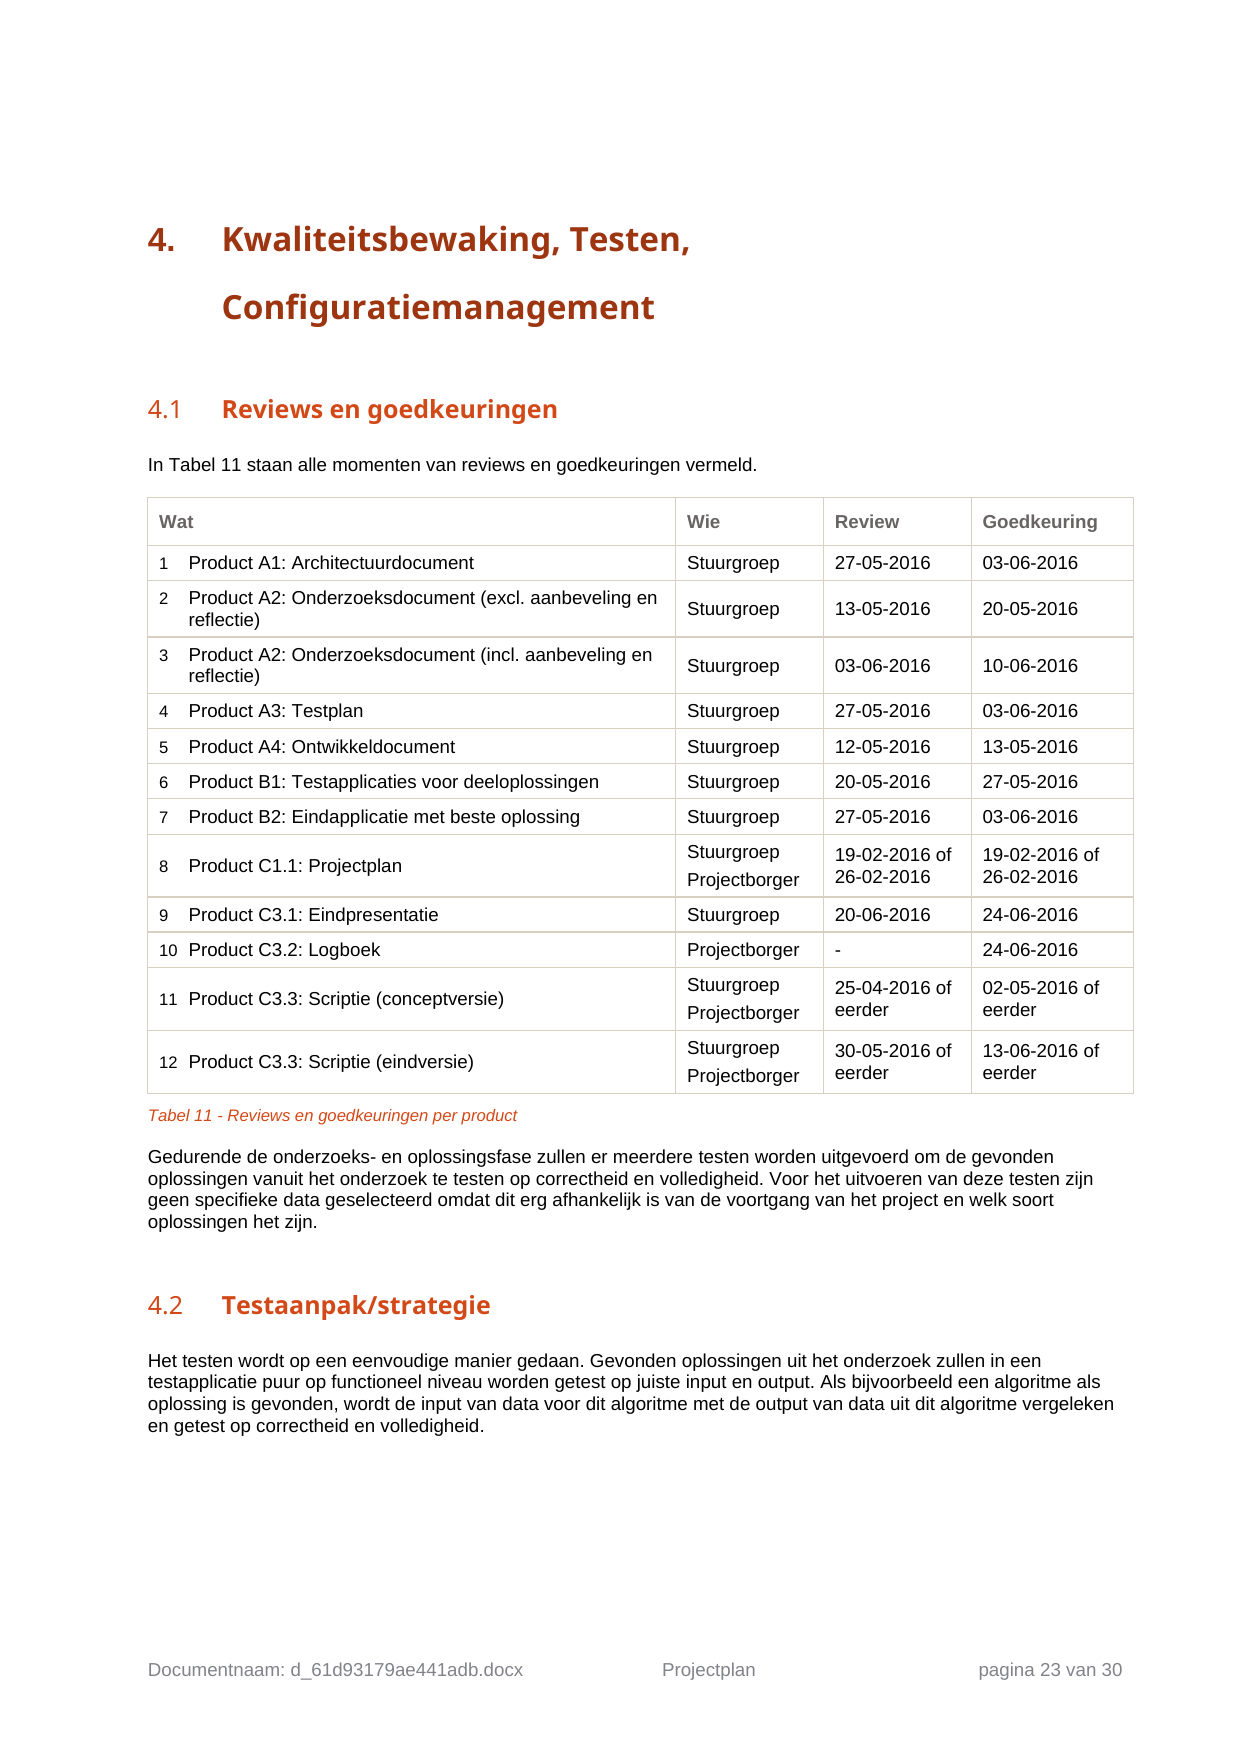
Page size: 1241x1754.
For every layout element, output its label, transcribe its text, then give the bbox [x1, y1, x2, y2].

subtitle Reviews en goedkeuringen [148, 392, 1117, 426]
table_cell 13-05-2016 [972, 729, 1133, 763]
table_cell 03-06-2016 [972, 546, 1133, 580]
table_cell Stuurgroep [676, 694, 823, 728]
text Het testen wordt op een eenvoudige manier gedaan. Gevonden oplossingen uit het onderzoek zullen in een testapplicatie puur op functioneel niveau worden getest op juiste input en output. Als bijvoorbeeld een algoritme als oplossing is gevonden, wordt de input van data voor dit algoritme met de output van data uit dit algoritme vergeleken en getest op correctheid en volledigheid. [148, 1350, 1117, 1436]
table_cell Projectborger [676, 933, 823, 967]
table_cell Product C3.3: Scriptie (eindversie) [148, 1031, 675, 1092]
table_cell Stuurgroep [676, 799, 823, 833]
table_cell 24-06-2016 [972, 898, 1133, 931]
table_cell 03-06-2016 [972, 799, 1133, 833]
table_cell 03-06-2016 [972, 694, 1133, 728]
table_header Goedkeuring [972, 498, 1133, 544]
table_cell 13-05-2016 [824, 581, 971, 636]
table_cell Stuurgroep [676, 546, 823, 580]
table_header Wat [148, 498, 675, 544]
text In Tabel 11 staan alle momenten van reviews en goedkeuringen vermeld. [148, 454, 1117, 475]
table_cell Product A4: Ontwikkeldocument [148, 729, 675, 763]
table_cell 19-02-2016 of 26-02-2016 [824, 835, 971, 896]
table_cell Stuurgroep [676, 729, 823, 763]
table_cell Stuurgroep [676, 898, 823, 931]
table_cell Stuurgroep Projectborger [676, 968, 823, 1029]
table_cell 20-05-2016 [972, 581, 1133, 636]
table_cell Stuurgroep [676, 581, 823, 636]
table_cell 27-05-2016 [972, 764, 1133, 798]
table_cell 12-05-2016 [824, 729, 971, 763]
table_cell Product C3.2: Logboek [148, 933, 675, 967]
table_cell - [824, 933, 971, 967]
table_cell Product A2: Onderzoeksdocument (excl. aanbeveling en reflectie) [148, 581, 675, 636]
table_cell 20-05-2016 [824, 764, 971, 798]
subtitle Kwaliteitsbewaking, Testen, Configuratiemanagement [148, 215, 1117, 329]
table_cell 30-05-2016 of eerder [824, 1031, 971, 1092]
table_cell Product B2: Eindapplicatie met beste oplossing [148, 799, 675, 833]
table_cell 27-05-2016 [824, 799, 971, 833]
table_cell 10-06-2016 [972, 638, 1133, 693]
subtitle Testaanpak/strategie [148, 1288, 1117, 1322]
table_header Review [824, 498, 971, 544]
table_cell Stuurgroep Projectborger [676, 1031, 823, 1092]
table_cell Stuurgroep Projectborger [676, 835, 823, 896]
table_header Wie [676, 498, 823, 544]
table_cell 03-06-2016 [824, 638, 971, 693]
table_cell 19-02-2016 of 26-02-2016 [972, 835, 1133, 896]
table_cell Product A2: Onderzoeksdocument (incl. aanbeveling en reflectie) [148, 638, 675, 693]
table_cell Product C1.1: Projectplan [148, 835, 675, 896]
table_cell 27-05-2016 [824, 694, 971, 728]
table_cell 13-06-2016 of eerder [972, 1031, 1133, 1092]
table_cell Product B1: Testapplicaties voor deeloplossingen [148, 764, 675, 798]
table_cell Stuurgroep [676, 764, 823, 798]
table_cell Product C3.1: Eindpresentatie [148, 898, 675, 931]
table_cell Stuurgroep [676, 638, 823, 693]
table_cell Product A1: Architectuurdocument [148, 546, 675, 580]
table_cell 24-06-2016 [972, 933, 1133, 967]
table_cell Product A3: Testplan [148, 694, 675, 728]
table_cell 02-05-2016 of eerder [972, 968, 1133, 1029]
table_cell 25-04-2016 of eerder [824, 968, 971, 1029]
text Gedurende de onderzoeks- en oplossingsfase zullen er meerdere testen worden uitgevoerd om de gevonden oplossingen vanuit het onderzoek te testen op correctheid en volledigheid. Voor het uitvoeren van deze testen zijn geen specifieke data geselecteerd omdat dit erg afhankelijk is van de voortgang van het project en welk soort oplossingen het zijn. [148, 1146, 1117, 1232]
table_cell 20-06-2016 [824, 898, 971, 931]
table_cell Product C3.3: Scriptie (conceptversie) [148, 968, 675, 1029]
table_cell 27-05-2016 [824, 546, 971, 580]
